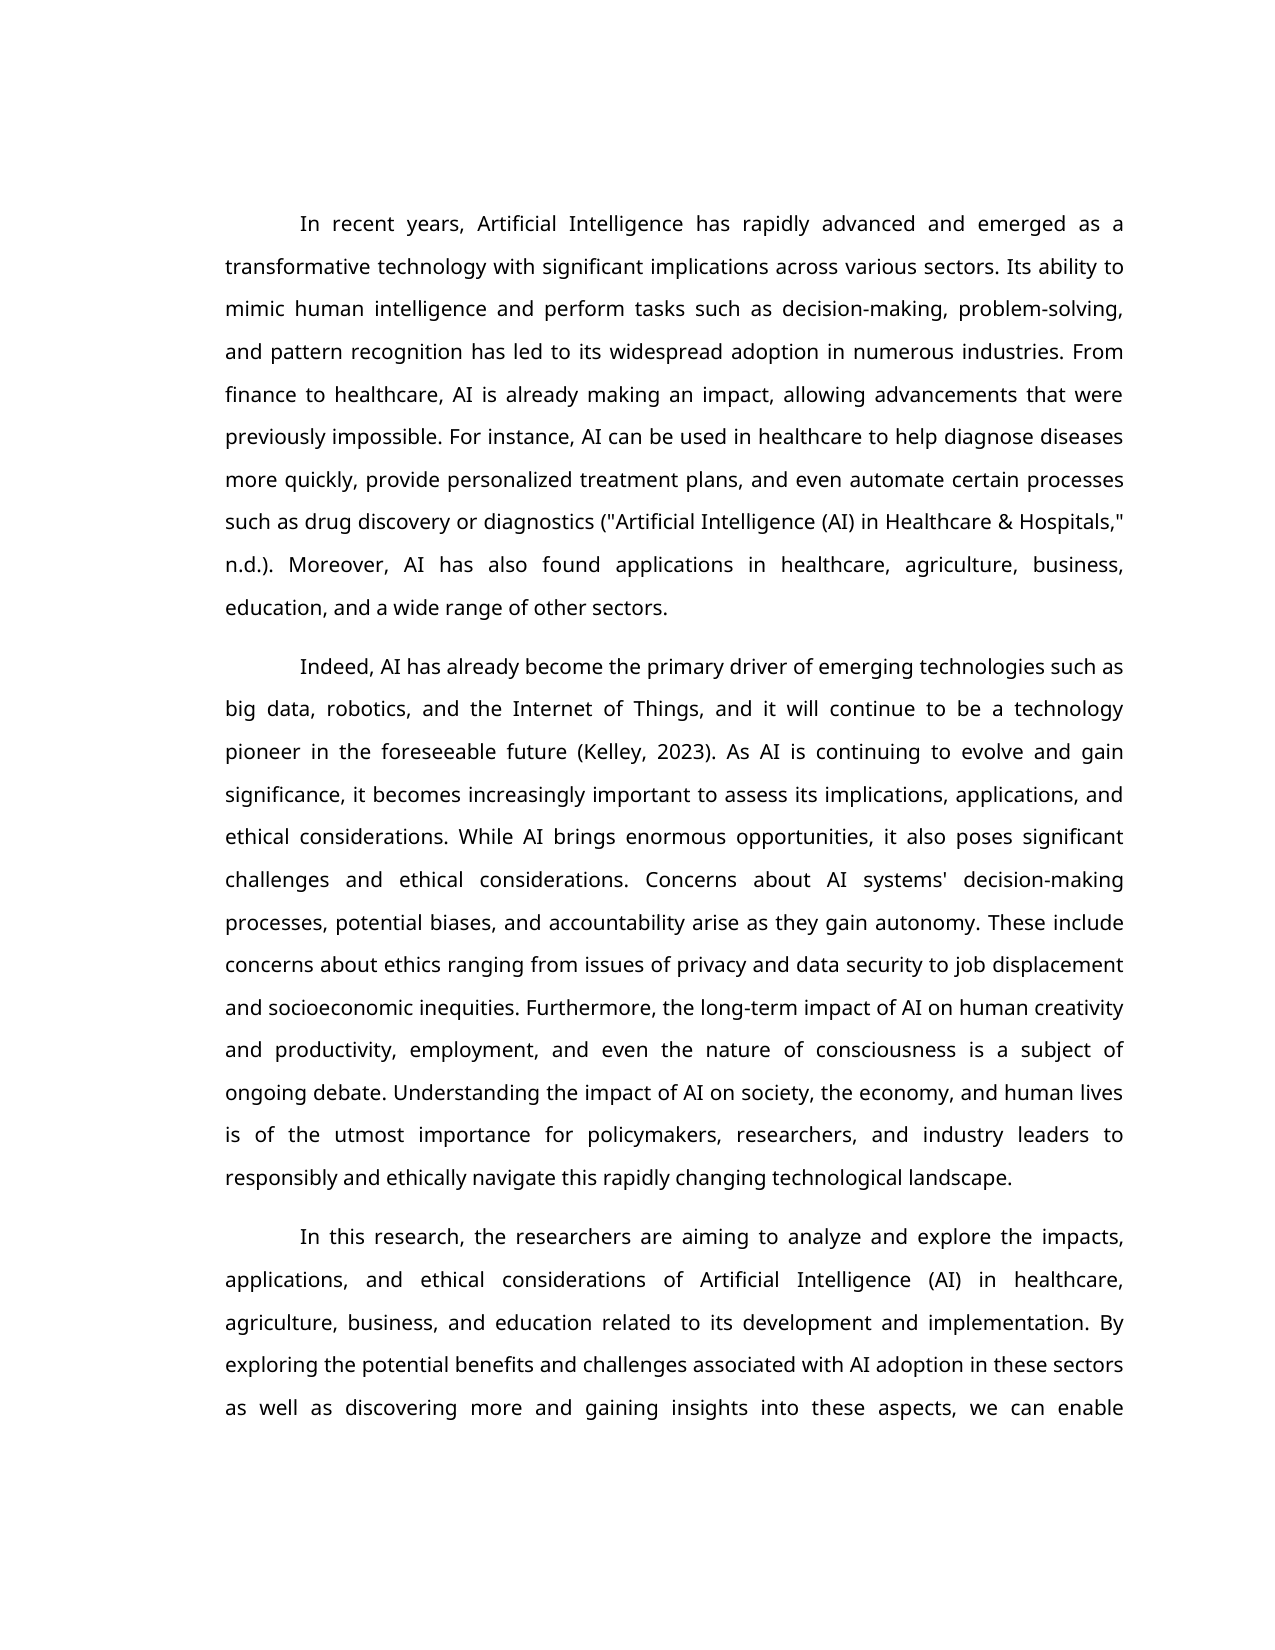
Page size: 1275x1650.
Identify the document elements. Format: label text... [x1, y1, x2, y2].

text In recent years, Artificial Intelligence has rapidly advanced and emerged as a transformative technology with significant implications across various sectors. Its ability to mimic human intelligence and perform tasks such as decision-making, problem-solving, and pattern recognition has led to its widespread adoption in numerous industries. From finance to healthcare, AI is already making an impact, allowing advancements that were previously impossible. For instance, AI can be used in healthcare to help diagnose diseases more quickly, provide personalized treatment plans, and even automate certain processes such as drug discovery or diagnostics ("Artificial Intelligence (AI) in Healthcare & Hospitals," n.d.). Moreover, AI has also found applications in healthcare, agriculture, business, education, and a wide range of other sectors. [225, 209, 1125, 621]
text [225, 1222, 1125, 1421]
text Indeed, AI has already become the primary driver of emerging technologies such as big data, robotics, and the Internet of Things, and it will continue to be a technology pioneer in the foreseeable future (Kelley, 2023). As AI is continuing to evolve and gain significance, it becomes increasingly important to assess its implications, applications, and ethical considerations. While AI brings enormous opportunities, it also poses significant challenges and ethical considerations. Concerns about AI systems' decision-making processes, potential biases, and accountability arise as they gain autonomy. These include concerns about ethics ranging from issues of privacy and data security to job displacement and socioeconomic inequities. Furthermore, the long-term impact of AI on human creativity and productivity, employment, and even the nature of consciousness is a subject of ongoing debate. Understanding the impact of AI on society, the economy, and human lives is of the utmost importance for policymakers, researchers, and industry leaders to responsibly and ethically navigate this rapidly changing technological landscape. [225, 652, 1125, 1192]
